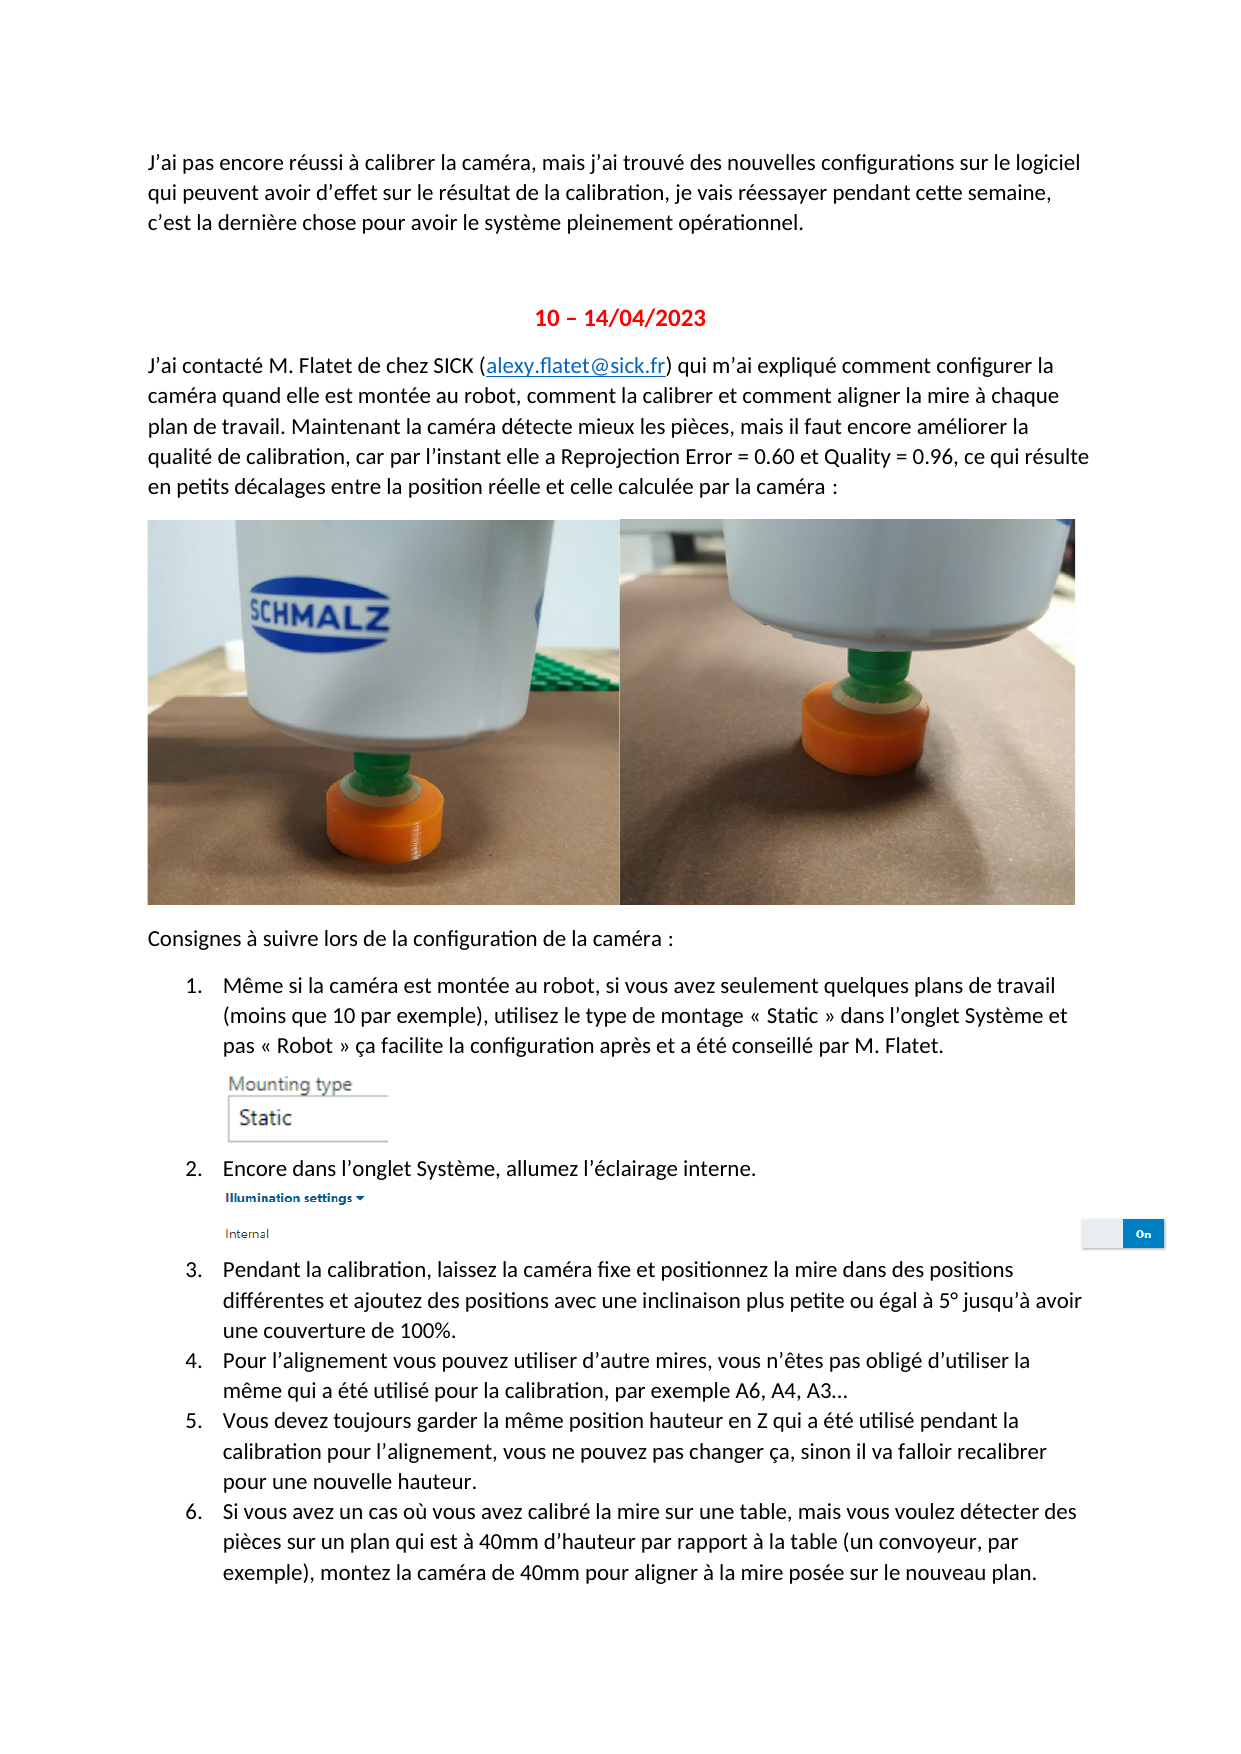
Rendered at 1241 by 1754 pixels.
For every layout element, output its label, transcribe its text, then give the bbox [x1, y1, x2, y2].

text J’ai contacté M. Flatet de chez SICK (alexy.flatet@sick.fr) qui m’ai expliqué comment configurer la caméra quand elle est montée au robot, comment la calibrer et comment aligner la mire à chaque plan de travail. Maintenant la caméra détecte mieux les pièces, mais il faut encore améliorer la qualité de calibration, car par l’instant elle a Reprojection Error = 0.60 et Quality = 0.96, ce qui résulte en petits décalages entre la position réelle et celle calculée par la caméra : [148, 351, 1093, 500]
picture [147, 519, 1076, 905]
text J’ai pas encore réussi à calibrer la caméra, mais j’ai trouvé des nouvelles configurations sur le logiciel qui peuvent avoir d’effet sur le résultat de la calibration, je vais réessayer pendant cette semaine, c’est la dernière chose pour avoir le système pleinement opérationnel. [148, 148, 1093, 236]
list Si vous avez un cas où vous avez calibré la mire sur une table, mais vous voulez détecter des pièces sur un plan qui est à 40mm d’hauteur par rapport à la table (un convoyeur, par exemple), montez la caméra de 40mm pour aligner à la mire posée sur le nouveau plan. [185, 1497, 1093, 1586]
picture [222, 1061, 389, 1152]
list Pendant la calibration, laissez la caméra fixe et positionnez la mire dans des positions différentes et ajoutez des positions avec une inclinaison plus petite ou égal à 5° jusqu’à avoir une couverture de 100%. [185, 1256, 1093, 1344]
list Même si la caméra est montée au robot, si vous avez seulement quelques plans de travail (moins que 10 par exemple), utilisez le type de montage « Static » dans l’onglet Système et pas « Robot » ça facilite la configuration après et a été conseillé par M. Flatet. [185, 971, 1093, 1152]
text 10 – 14/04/2023 [148, 302, 1093, 332]
list Vous devez toujours garder la même position hauteur en Z qui a été utilisé pendant la calibration pour l’alignement, vous ne pouvez pas changer ça, sinon il va falloir recalibrer pour une nouvelle hauteur. [185, 1407, 1093, 1495]
picture [222, 1184, 1168, 1254]
list Pour l’alignement vous pouvez utiliser d’autre mires, vous n’êtes pas obligé d’utiliser la même qui a été utilisé pour la calibration, par exemple A6, A4, A3… [185, 1346, 1093, 1404]
text Consignes à suivre lors de la configuration de la caméra : [148, 924, 1093, 952]
